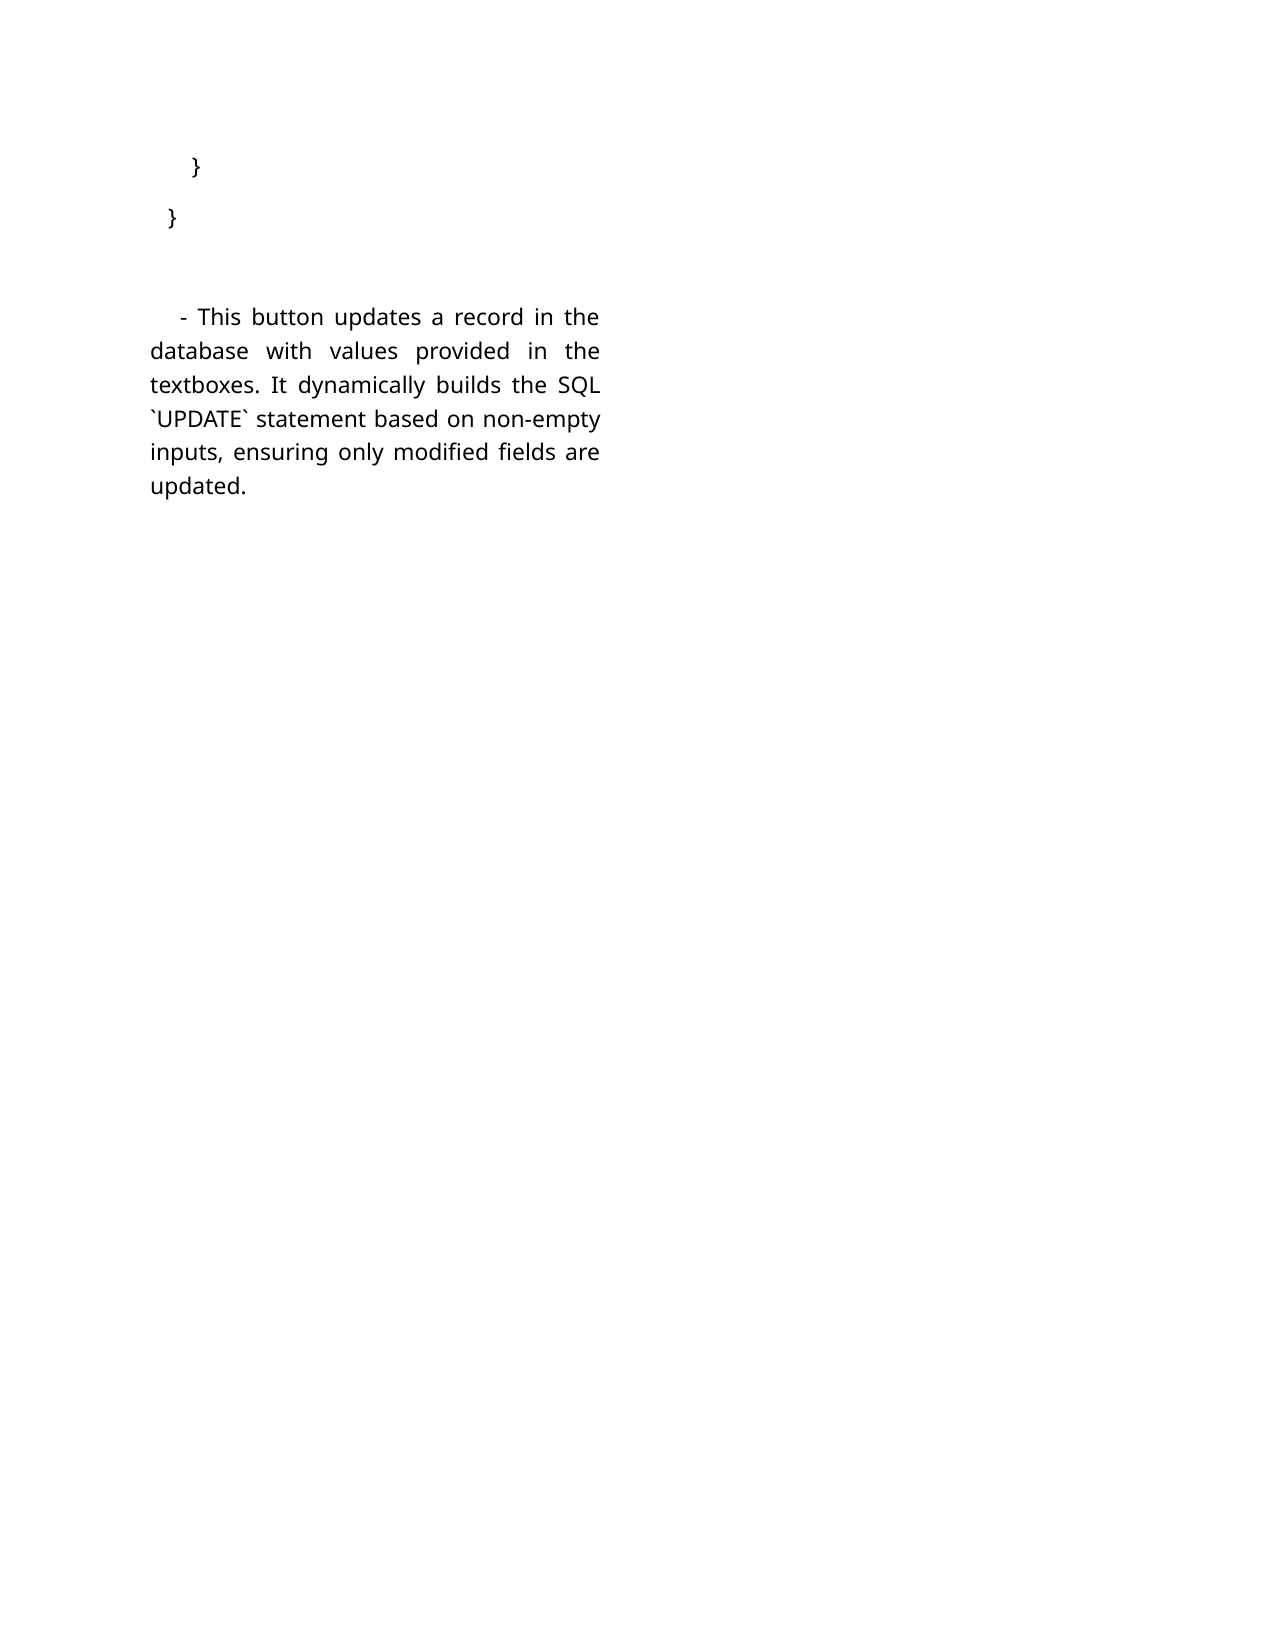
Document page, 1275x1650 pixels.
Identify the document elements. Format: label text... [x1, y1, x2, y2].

text } [150, 150, 601, 181]
text } [150, 200, 601, 232]
text - This button updates a record in the database with values provided in the textboxes. It dynamically builds the SQL `UPDATE` statement based on non-empty inputs, ensuring only modified fields are updated. [150, 301, 601, 501]
